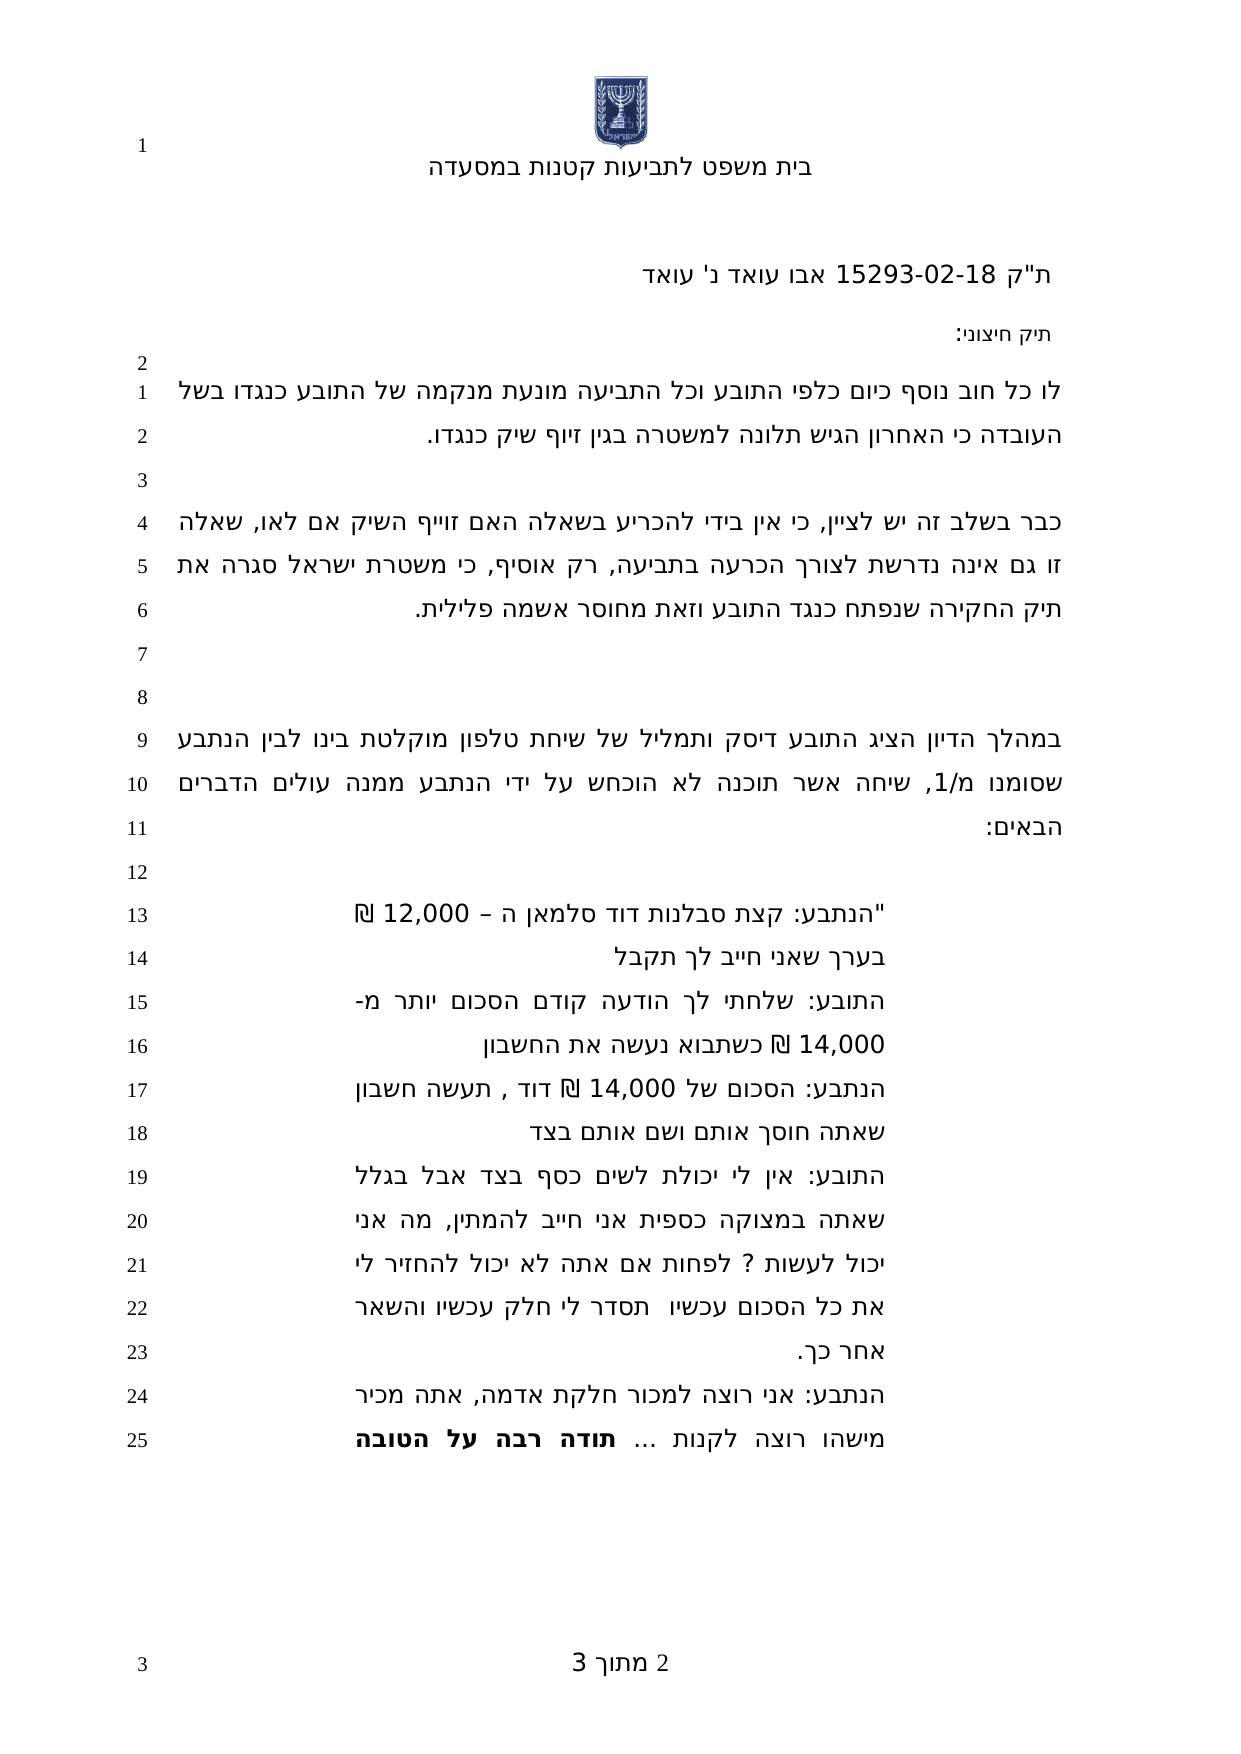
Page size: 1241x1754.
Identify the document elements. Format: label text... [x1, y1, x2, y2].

text כבר בשלב זה יש לציין, כי אין בידי להכריע בשאלה האם זוייף השיק אם לאו, שאלה זו גם אינה נדרשת לצורך הכרעה בתביעה, רק אוסיף, כי משטרת ישראל סגרה את תיק החקירה שנפתח כנגד התובע וזאת מחוסר אשמה פלילית. [177, 507, 1063, 623]
text "הנתבע: קצת סבלנות דוד סלמאן ה – 12,000 ₪ בערך שאני חייב לך תקבל [354, 899, 886, 972]
text הנתבע: אני רוצה למכור חלקת אדמה, אתה מכיר מישהו רוצה לקנות ... תודה רבה על הטובה והסבלנות שלך דוד, תמתין ואני אשלם ותודה רבה לך". [354, 1380, 886, 1453]
text הנתבע: הסכום של 14,000 ₪ דוד , תעשה חשבון שאתה חוסך אותם ושם אותם בצד [354, 1074, 886, 1147]
picture [589, 75, 651, 152]
text התובע: שלחתי לך הודעה קודם הסכום יותר מ- 14,000 ₪ כשתבוא נעשה את החשבון [354, 986, 886, 1059]
text במהלך הדיון הציג התובע דיסק ותמליל של שיחת טלפון מוקלטת בינו לבין הנתבע שסומנו מ/1, שיחה אשר תוכנה לא הוכחש על ידי הנתבע ממנה עולים הדברים הבאים: [177, 724, 1063, 841]
text התובע: אין לי יכולת לשים כסף בצד אבל בגלל שאתה במצוקה כספית אני חייב להמתין, מה אני יכול לעשות ? לפחות אם אתה לא יכול להחזיר לי את כל הסכום עכשיו תסדר לי חלק עכשיו והשאר אחר כך. [354, 1161, 886, 1365]
